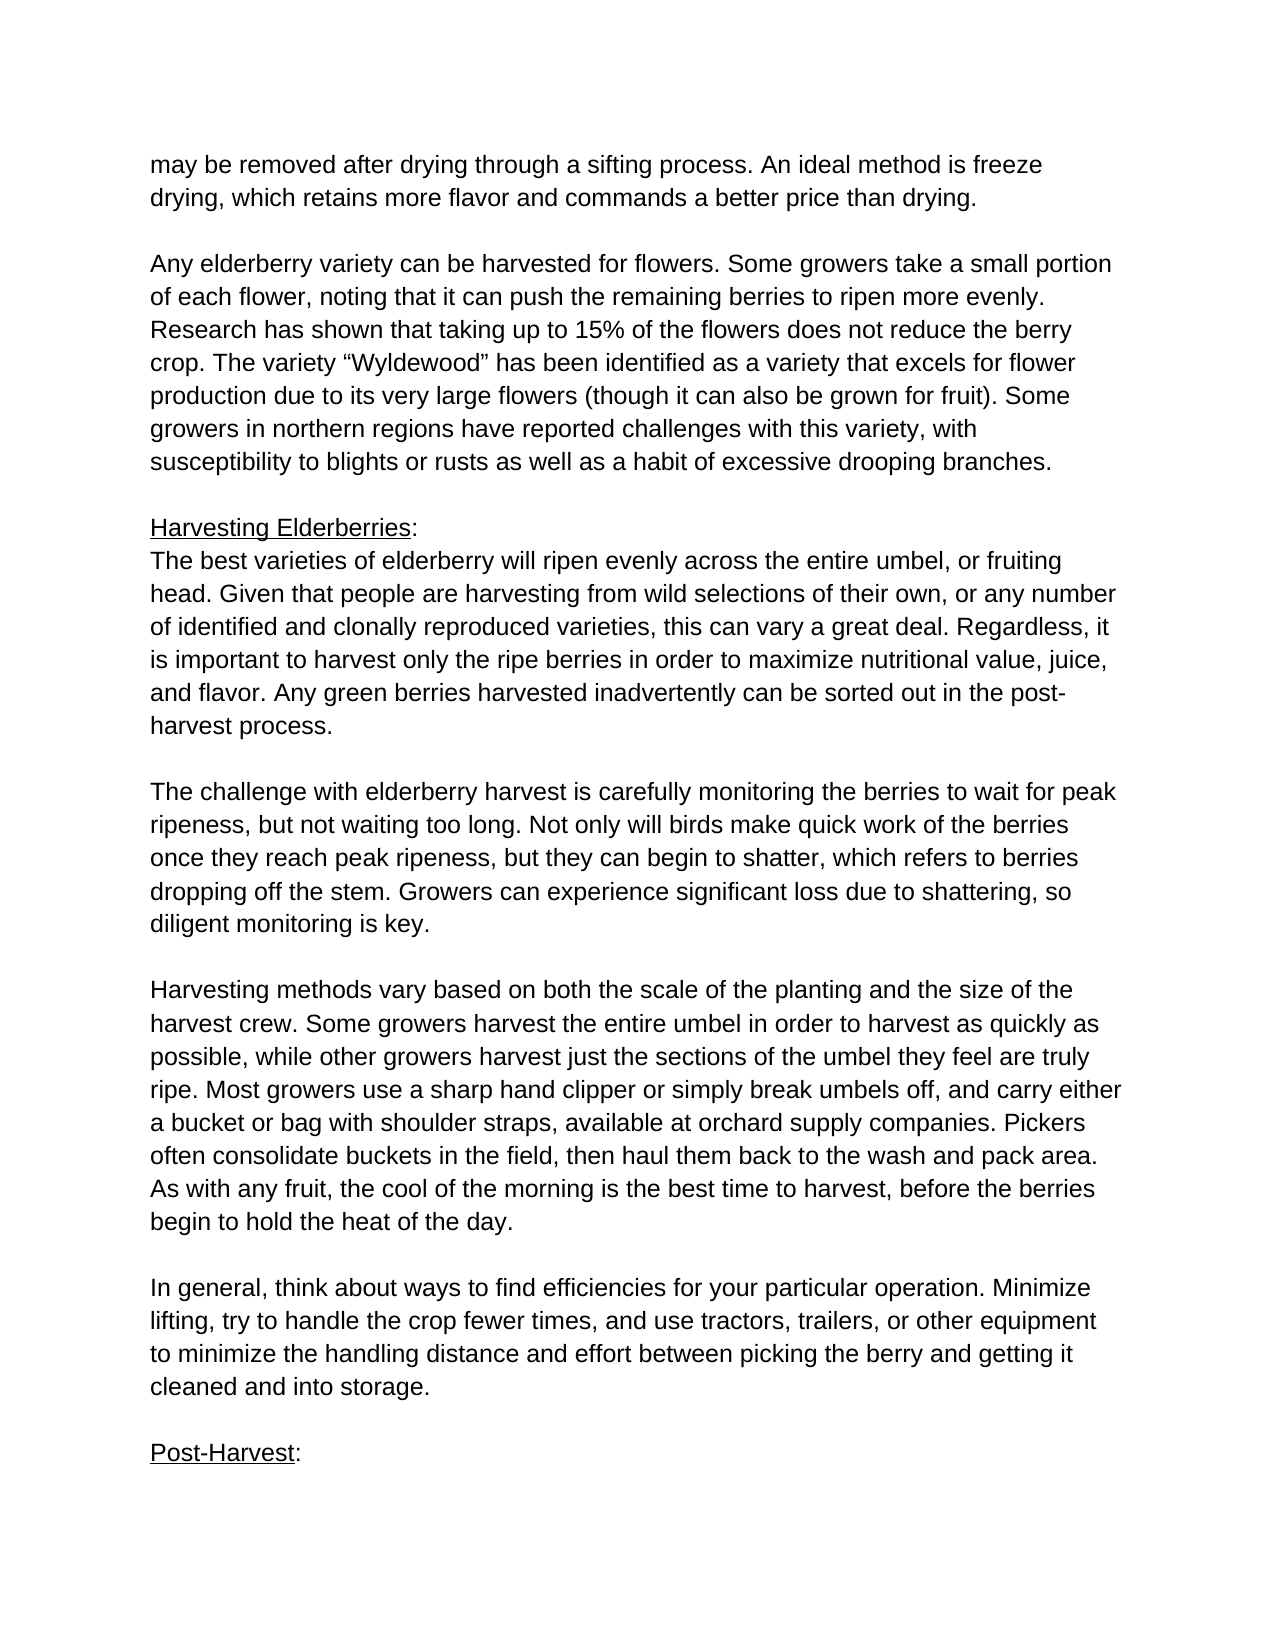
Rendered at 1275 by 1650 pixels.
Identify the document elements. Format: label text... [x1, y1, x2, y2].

text Harvesting Elderberries: [150, 513, 1125, 542]
text The challenge with elderberry harvest is carefully monitoring the berries to wait for peak ripeness, but not waiting too long. Not only will birds make quick work of the berries once they reach peak ripeness, but they can begin to shatter, which refers to berries dropping off the stem. Growers can experience significant loss due to shattering, so diligent monitoring is key. [150, 777, 1125, 938]
text Any elderberry variety can be harvested for flowers. Some growers take a small portion of each flower, noting that it can push the remaining berries to ripen more evenly. Research has shown that taking up to 15% of the flowers does not reduce the berry crop. The variety “Wyldewood” has been identified as a variety that excels for flower production due to its very large flowers (though it can also be grown for fruit). Some growers in northern regions have reported challenges with this variety, with susceptibility to blights or rusts as well as a habit of excessive drooping branches. [150, 249, 1125, 476]
text Post-Harvest: [150, 1438, 1125, 1467]
text Harvesting methods vary based on both the scale of the planting and the size of the harvest crew. Some growers harvest the entire umbel in order to harvest as quickly as possible, while other growers harvest just the sections of the umbel they feel are truly ripe. Most growers use a sharp hand clipper or simply break umbels off, and carry either a bucket or bag with shoulder straps, available at orchard supply companies. Pickers often consolidate buckets in the field, then haul them back to the wash and pack area. As with any fruit, the cool of the morning is the best time to harvest, before the berries begin to hold the heat of the day. [150, 976, 1125, 1235]
text The best varieties of elderberry will ripen evenly across the entire umbel, or fruiting head. Given that people are harvesting from wild selections of their own, or any number of identified and clonally reproduced varieties, this can vary a great deal. Regardless, it is important to harvest only the ripe berries in order to maximize nutritional value, juice, and flavor. Any green berries harvested inadvertently can be sorted out in the post-harvest process. [150, 546, 1125, 740]
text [150, 150, 1125, 212]
text In general, think about ways to find efficiencies for your particular operation. Minimize lifting, try to handle the crop fewer times, and use tractors, trailers, or other equipment to minimize the handling distance and effort between picking the berry and getting it cleaned and into storage. [150, 1273, 1125, 1401]
